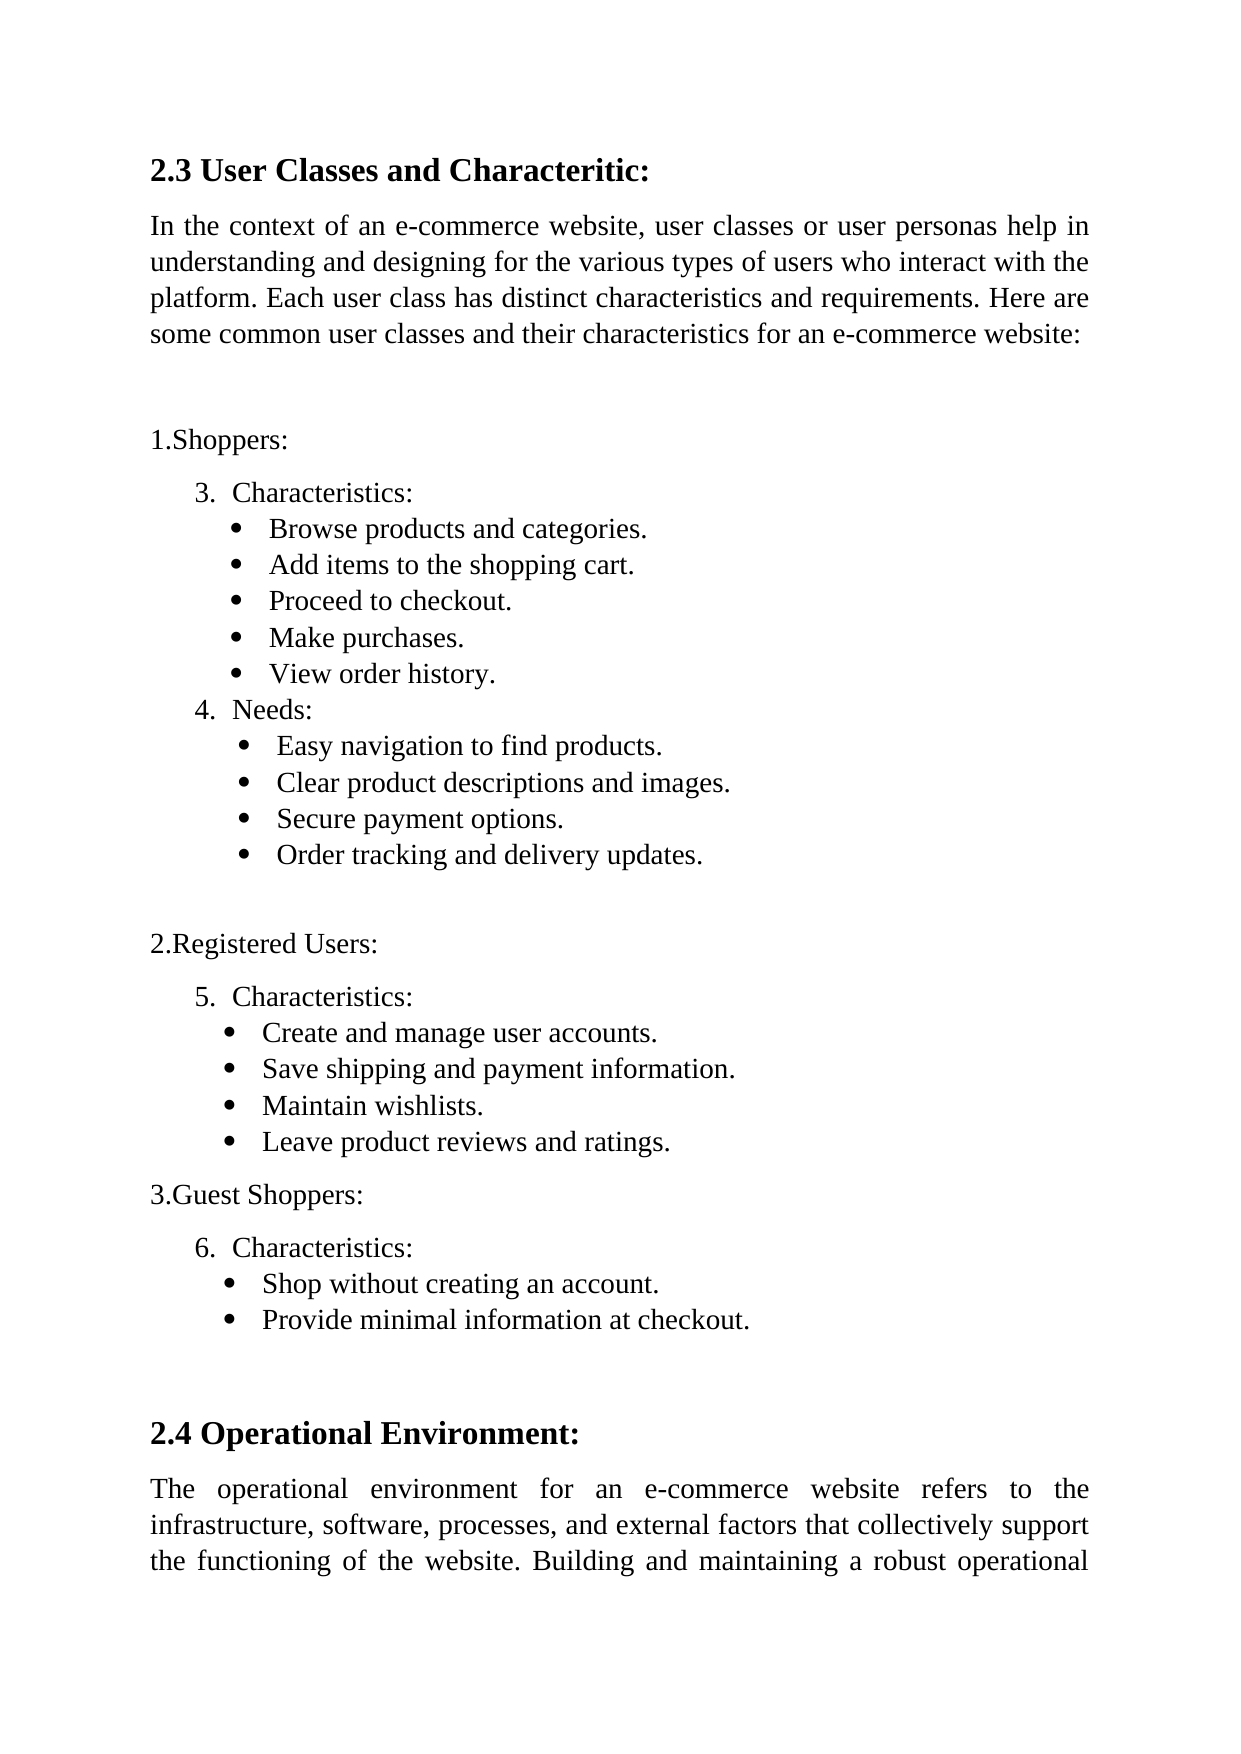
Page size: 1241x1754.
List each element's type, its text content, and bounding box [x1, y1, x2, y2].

list Leave product reviews and ratings. [224, 1124, 1090, 1158]
list View order history. [231, 656, 1090, 690]
text 1.Shoppers: [150, 422, 1090, 456]
text 2.Registered Users: [150, 926, 1090, 960]
list Provide minimal information at checkout. [224, 1302, 1090, 1336]
list Browse products and categories. [231, 511, 1090, 545]
list Save shipping and payment information. [224, 1051, 1090, 1085]
text In the context of an e-commerce website, user classes or user personas help in understanding and designing for the various types of users who interact with the platform. Each user class has distinct characteristics and requirements. Here are some common user classes and their characteristics for an e-commerce website: [150, 208, 1090, 350]
list Make purchases. [231, 620, 1090, 653]
list Characteristics: [194, 1230, 1090, 1263]
text 3.Guest Shoppers: [150, 1177, 1090, 1210]
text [150, 1471, 1090, 1577]
list Create and manage user accounts. [224, 1015, 1090, 1049]
list Characteristics: [194, 979, 1090, 1013]
list Clear product descriptions and images. [239, 765, 1090, 798]
text 2.4 Operational Environment: [150, 1413, 1090, 1451]
list Needs: [194, 692, 1090, 726]
list Easy navigation to find products. [239, 728, 1090, 762]
list Order tracking and delivery updates. [239, 837, 1090, 871]
list Proceed to checkout. [231, 583, 1090, 617]
list Shop without creating an account. [224, 1266, 1090, 1299]
list Add items to the shopping cart. [231, 547, 1090, 581]
list Secure payment options. [239, 801, 1090, 834]
list Characteristics: [194, 475, 1090, 508]
list Maintain wishlists. [224, 1088, 1090, 1121]
text 2.3 User Classes and Characteritic: [150, 150, 1090, 188]
